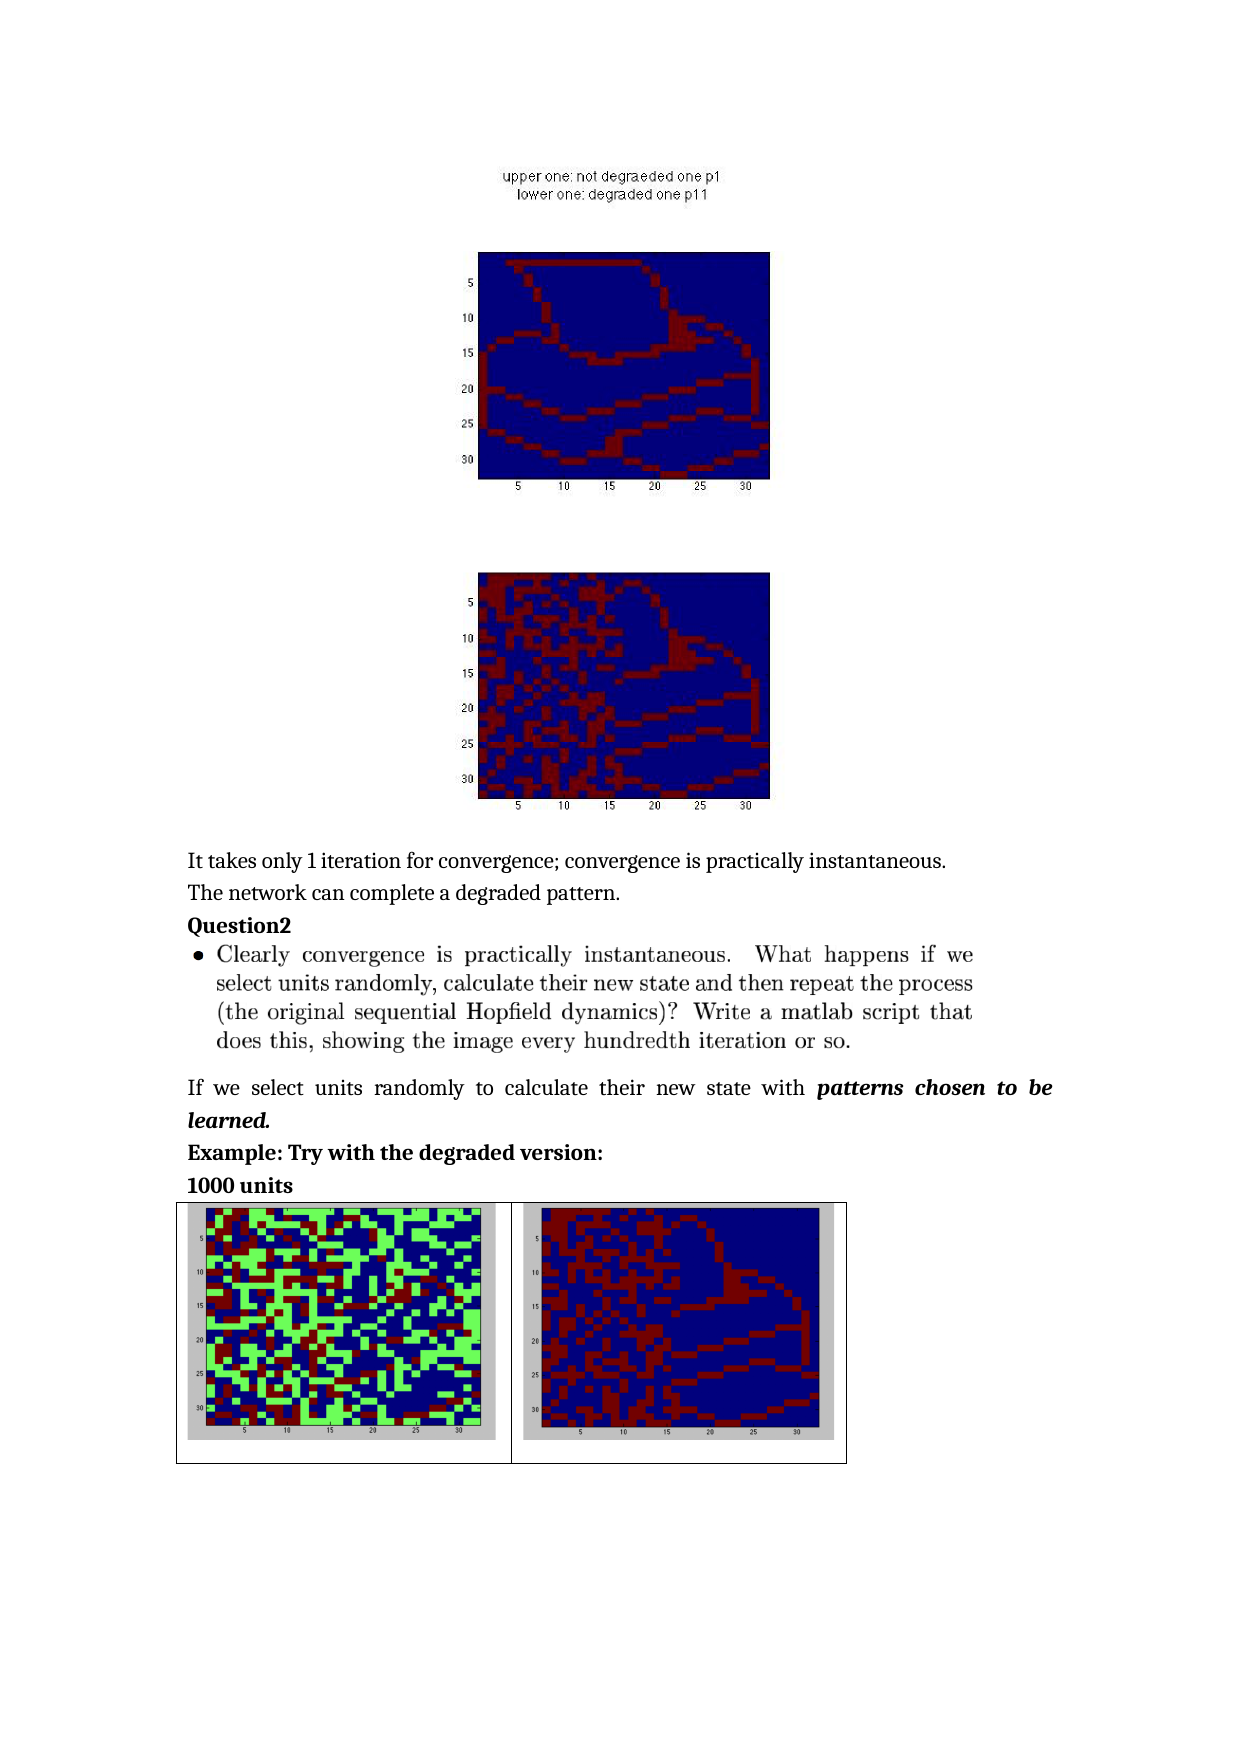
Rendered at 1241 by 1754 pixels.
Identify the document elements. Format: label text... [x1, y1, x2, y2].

table_header [177, 1203, 511, 1463]
text 1000 units [187, 1169, 1053, 1202]
text It takes only 1 iteration for convergence; convergence is practically instantaneous. [187, 844, 1053, 877]
text If we select units randomly to calculate their new state with patterns chosen to be learned. [187, 1072, 1053, 1137]
picture [523, 1203, 835, 1440]
picture [454, 162, 786, 824]
table_header [512, 1203, 846, 1463]
picture [187, 942, 975, 1053]
text The network can complete a degraded pattern. [187, 877, 1053, 909]
text Question2 [187, 909, 1053, 942]
text Example: Try with the degraded version: [187, 1137, 1053, 1169]
picture [187, 1203, 496, 1440]
